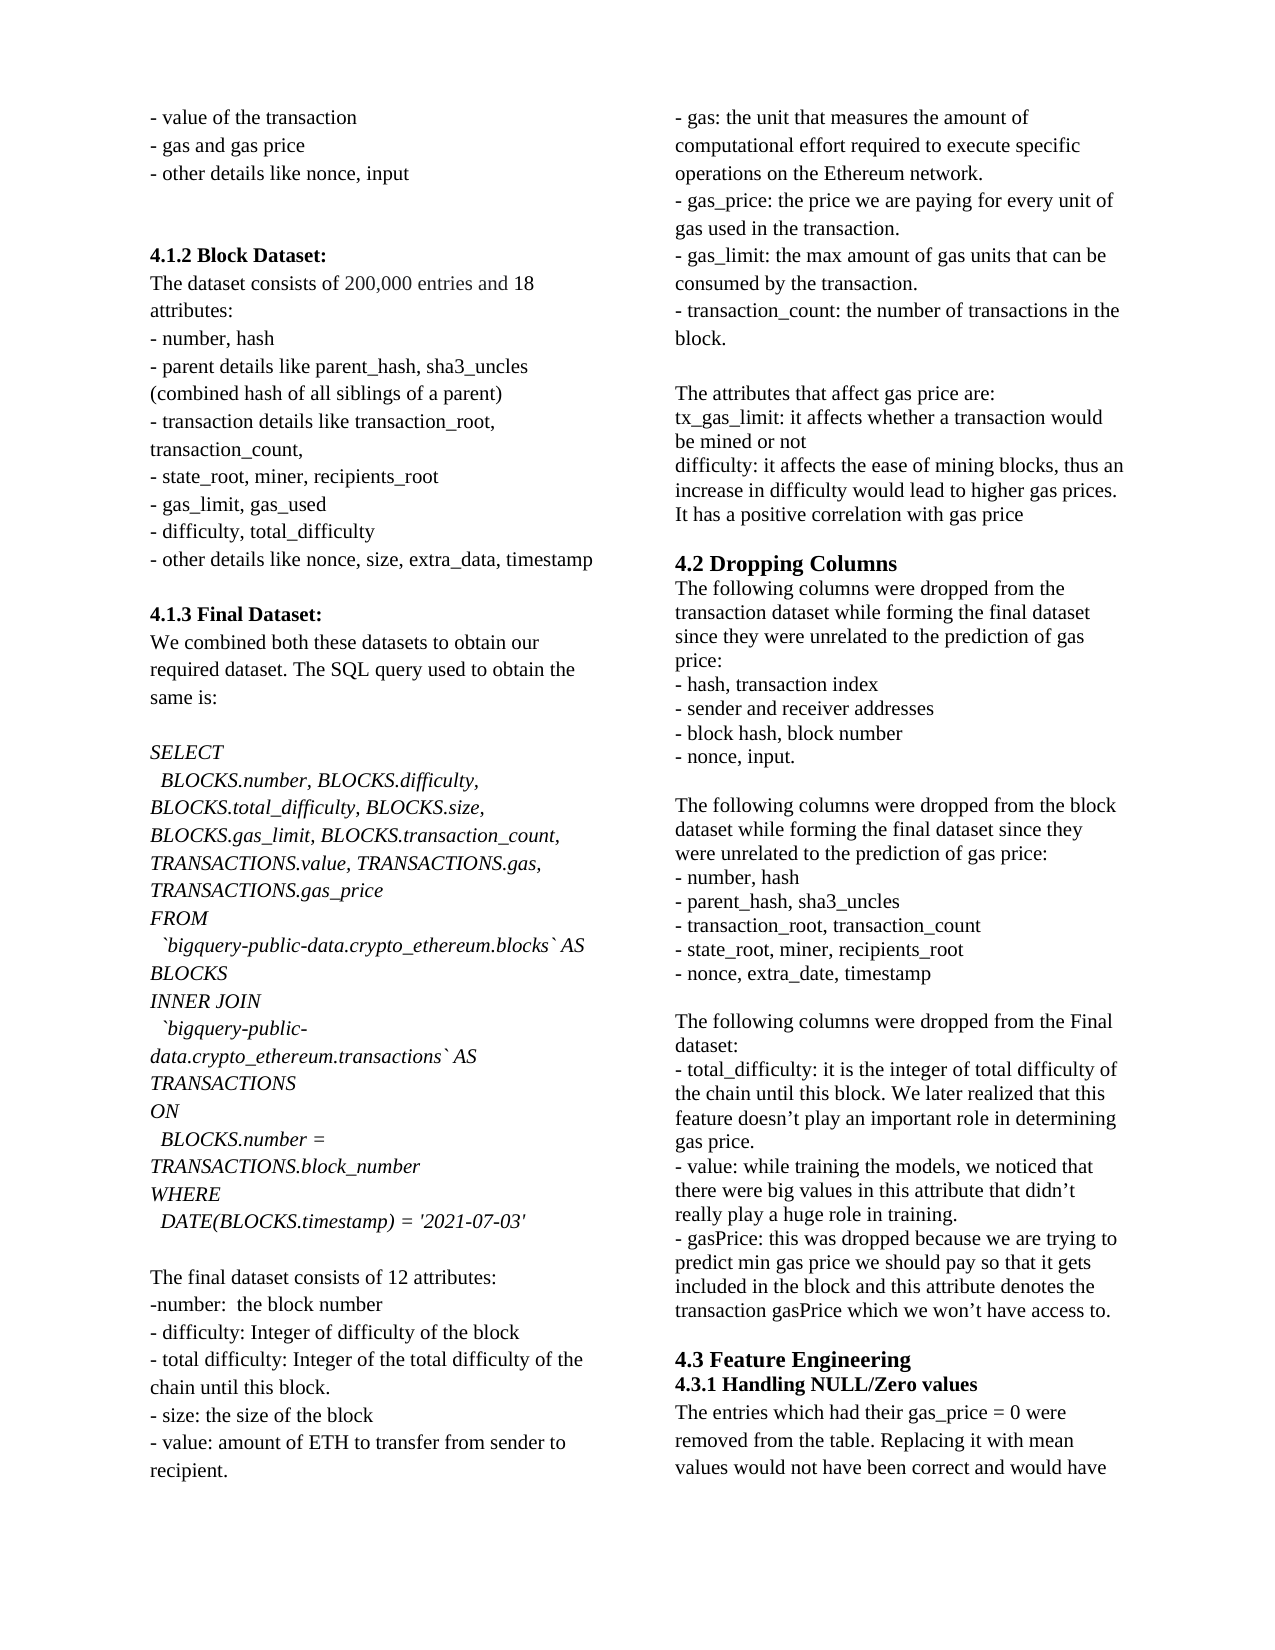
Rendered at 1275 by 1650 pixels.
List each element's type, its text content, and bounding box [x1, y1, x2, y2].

text tx_gas_limit: it affects whether a transaction would be mined or not [675, 405, 1125, 453]
text - number, hash [675, 865, 1125, 889]
text - transaction details like transaction_root, transaction_count, [150, 409, 600, 461]
text The following columns were dropped from the transaction dataset while forming the final dataset since they were unrelated to the prediction of gas price: [675, 576, 1125, 672]
text - difficulty: Integer of difficulty of the block [150, 1320, 600, 1344]
text 4.1.3 Final Dataset: [150, 602, 600, 626]
text - total_difficulty: it is the integer of total difficulty of the chain until this block. We later realized that this feature doesn’t play an important role in determining gas price. [675, 1057, 1125, 1153]
text - number, hash [150, 326, 600, 350]
text difficulty: it affects the ease of mining blocks, thus an increase in difficulty would lead to higher gas prices. It has a positive correlation with gas price [675, 453, 1125, 526]
text - state_root, miner, recipients_root [150, 464, 600, 488]
text - transaction_count: the number of transactions in the block. [675, 298, 1125, 350]
text DATE(BLOCKS.timestamp) = '2021-07-03' [150, 1209, 600, 1233]
text - other details like nonce, size, extra_data, timestamp [150, 547, 600, 571]
text The following columns were dropped from the Final dataset: [675, 1009, 1125, 1057]
text - gas: the unit that measures the amount of computational effort required to execute specific operations on the Ethereum network. [675, 105, 1125, 184]
text - total difficulty: Integer of the total difficulty of the chain until this block. [150, 1347, 600, 1399]
text - size: the size of the block [150, 1403, 600, 1427]
text The attributes that affect gas price are: [675, 381, 1125, 405]
text WHERE [150, 1182, 600, 1206]
text - gas_price: the price we are paying for every unit of gas used in the transaction. [675, 188, 1125, 240]
text The following columns were dropped from the block dataset while forming the final dataset since they were unrelated to the prediction of gas price: [675, 793, 1125, 865]
text SELECT [150, 740, 600, 764]
text 4.3.1 Handling NULL/Zero values [675, 1372, 1125, 1396]
text We combined both these datasets to obtain our required dataset. The SQL query used to obtain the same is: [150, 630, 600, 709]
text - difficulty, total_difficulty [150, 519, 600, 543]
text 4.1.2 Block Dataset: [150, 243, 600, 267]
text - nonce, extra_date, timestamp [675, 961, 1125, 985]
text FROM [150, 906, 600, 930]
text `bigquery-public-data.crypto_ethereum.transactions` AS TRANSACTIONS [150, 1016, 600, 1095]
text ON [150, 1099, 600, 1123]
text - gas and gas price [150, 133, 600, 157]
text - gas_limit: the max amount of gas units that can be consumed by the transaction. [675, 243, 1125, 295]
text - parent_hash, sha3_uncles [675, 889, 1125, 913]
text - hash, transaction index [675, 672, 1125, 696]
text - state_root, miner, recipients_root [675, 937, 1125, 961]
text - gas_limit, gas_used [150, 492, 600, 516]
text `bigquery-public-data.crypto_ethereum.blocks` AS BLOCKS [150, 933, 600, 985]
text BLOCKS.number, BLOCKS.difficulty, BLOCKS.total_difficulty, BLOCKS.size, BLOCKS.gas_limit, BLOCKS.transaction_count, TRANSACTIONS.value, TRANSACTIONS.gas, TRANSACTIONS.gas_price [150, 768, 600, 902]
text - transaction_root, transaction_count [675, 913, 1125, 937]
text - nonce, input. [675, 744, 1125, 768]
text BLOCKS.number = TRANSACTIONS.block_number [150, 1127, 600, 1178]
text - gasPrice: this was dropped because we are trying to predict min gas price we should pay so that it gets included in the block and this attribute denotes the transaction gasPrice which we won’t have access to. [675, 1226, 1125, 1322]
text INNER JOIN [150, 988, 600, 1013]
text - other details like nonce, input [150, 160, 600, 184]
text The final dataset consists of 12 attributes: [150, 1264, 600, 1289]
text 4.2 Dropping Columns [675, 550, 1125, 576]
text - sender and receiver addresses [675, 696, 1125, 720]
text -number: the block number [150, 1292, 600, 1316]
text - block hash, block number [675, 720, 1125, 744]
text 4.3 Feature Engineering [675, 1346, 1125, 1372]
text The dataset consists of 200,000 entries and 18 attributes: [150, 271, 600, 322]
text - value of the transaction [150, 105, 600, 129]
text - value: while training the models, we noticed that there were big values in this attribute that didn’t really play a huge role in training. [675, 1153, 1125, 1226]
text - value: amount of ETH to transfer from sender to recipient. [150, 1430, 600, 1482]
text - parent details like parent_hash, sha3_uncles (combined hash of all siblings of a parent) [150, 354, 600, 405]
